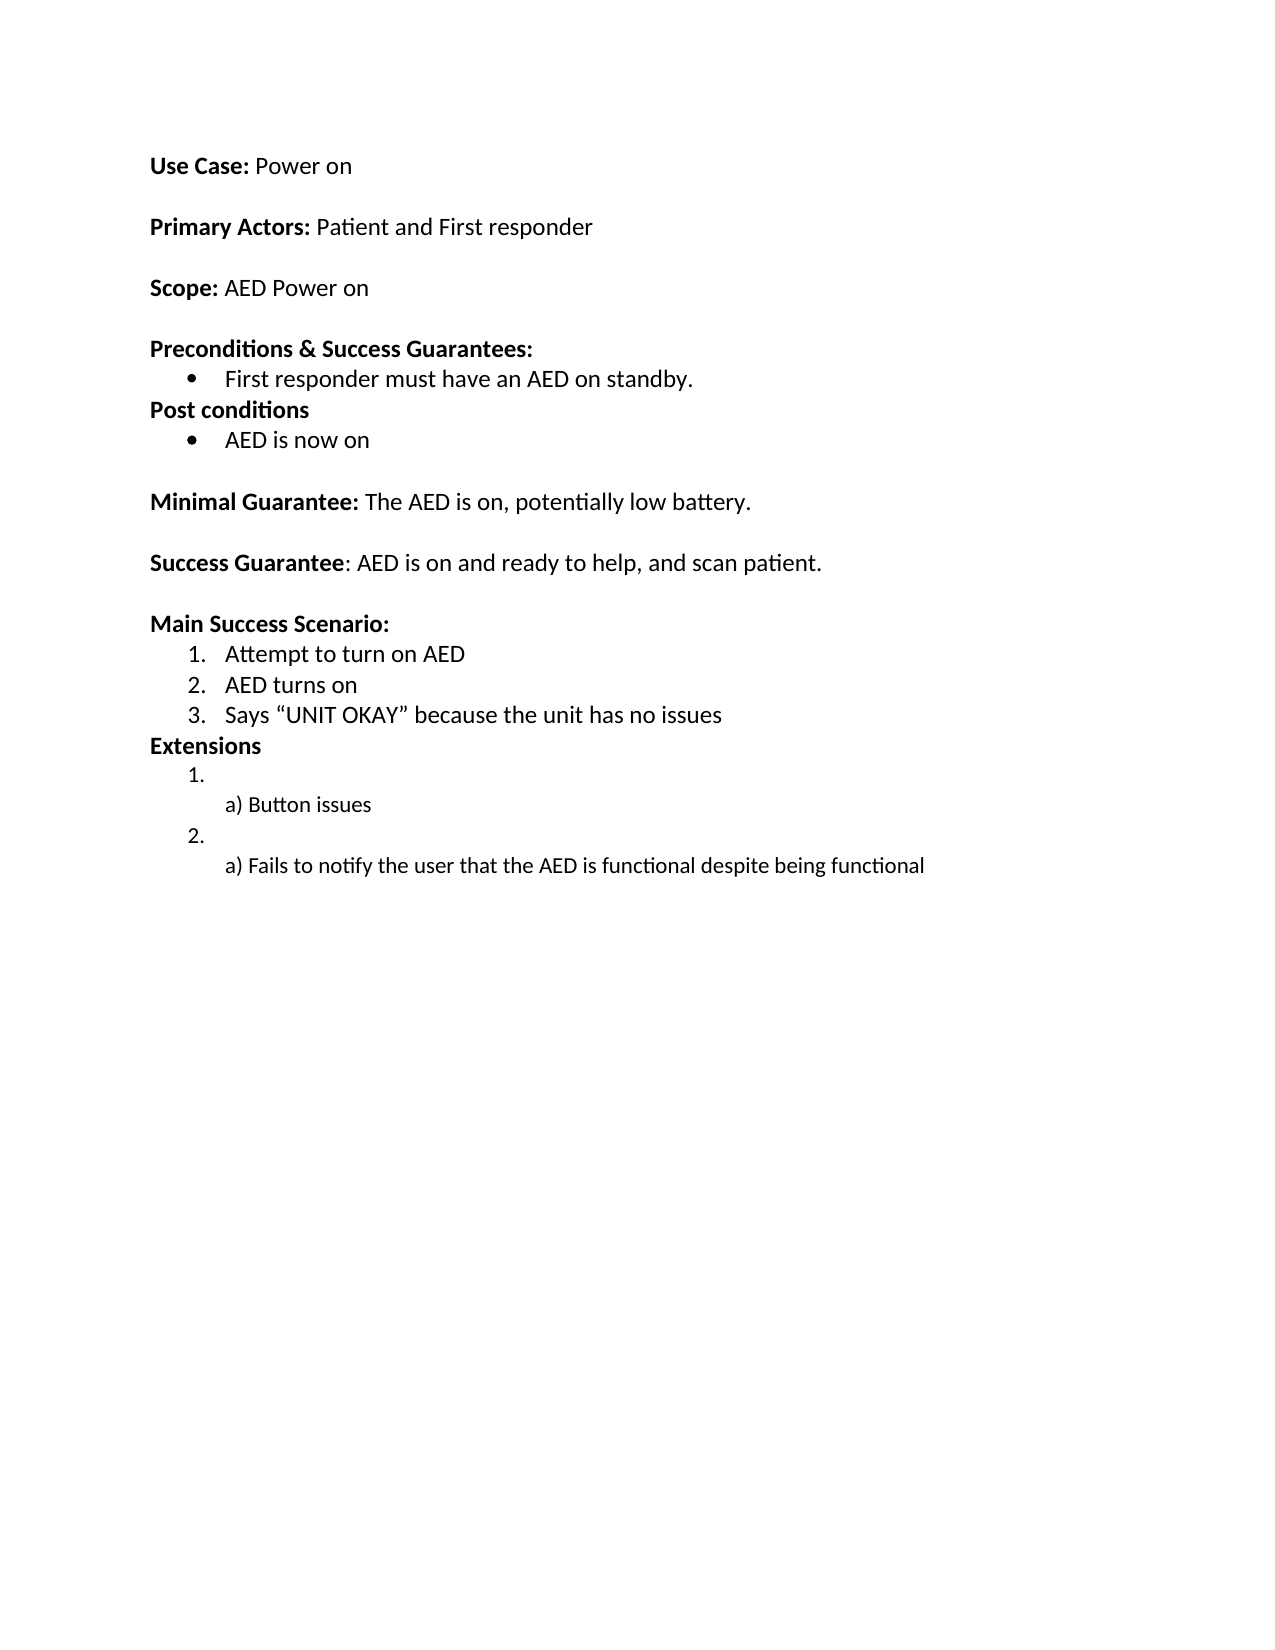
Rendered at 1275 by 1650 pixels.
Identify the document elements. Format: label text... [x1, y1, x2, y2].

list a) Fails to notify the user that the AED is functional despite being functional [225, 851, 1125, 879]
text Post conditions [150, 394, 1125, 425]
text Main Success Scenario: [150, 608, 1125, 638]
text Minimal Guarantee: The AED is on, potentially low battery. [150, 486, 1125, 516]
text Use Case: Power on [150, 150, 1125, 181]
text Extensions [150, 730, 1125, 760]
text Preconditions & Success Guarantees: [150, 333, 1125, 364]
list Attempt to turn on AED [187, 638, 1125, 669]
list AED is now on [187, 425, 1125, 455]
text Primary Actors: Patient and First responder [150, 211, 1125, 242]
list a) Button issues [225, 791, 1125, 819]
text Success Guarantee: AED is on and ready to help, and scan patient. [150, 547, 1125, 577]
text Scope: AED Power on [150, 272, 1125, 303]
list AED turns on [187, 669, 1125, 699]
list Says “UNIT OKAY” because the unit has no issues [187, 699, 1125, 730]
list First responder must have an AED on standby. [187, 364, 1125, 394]
